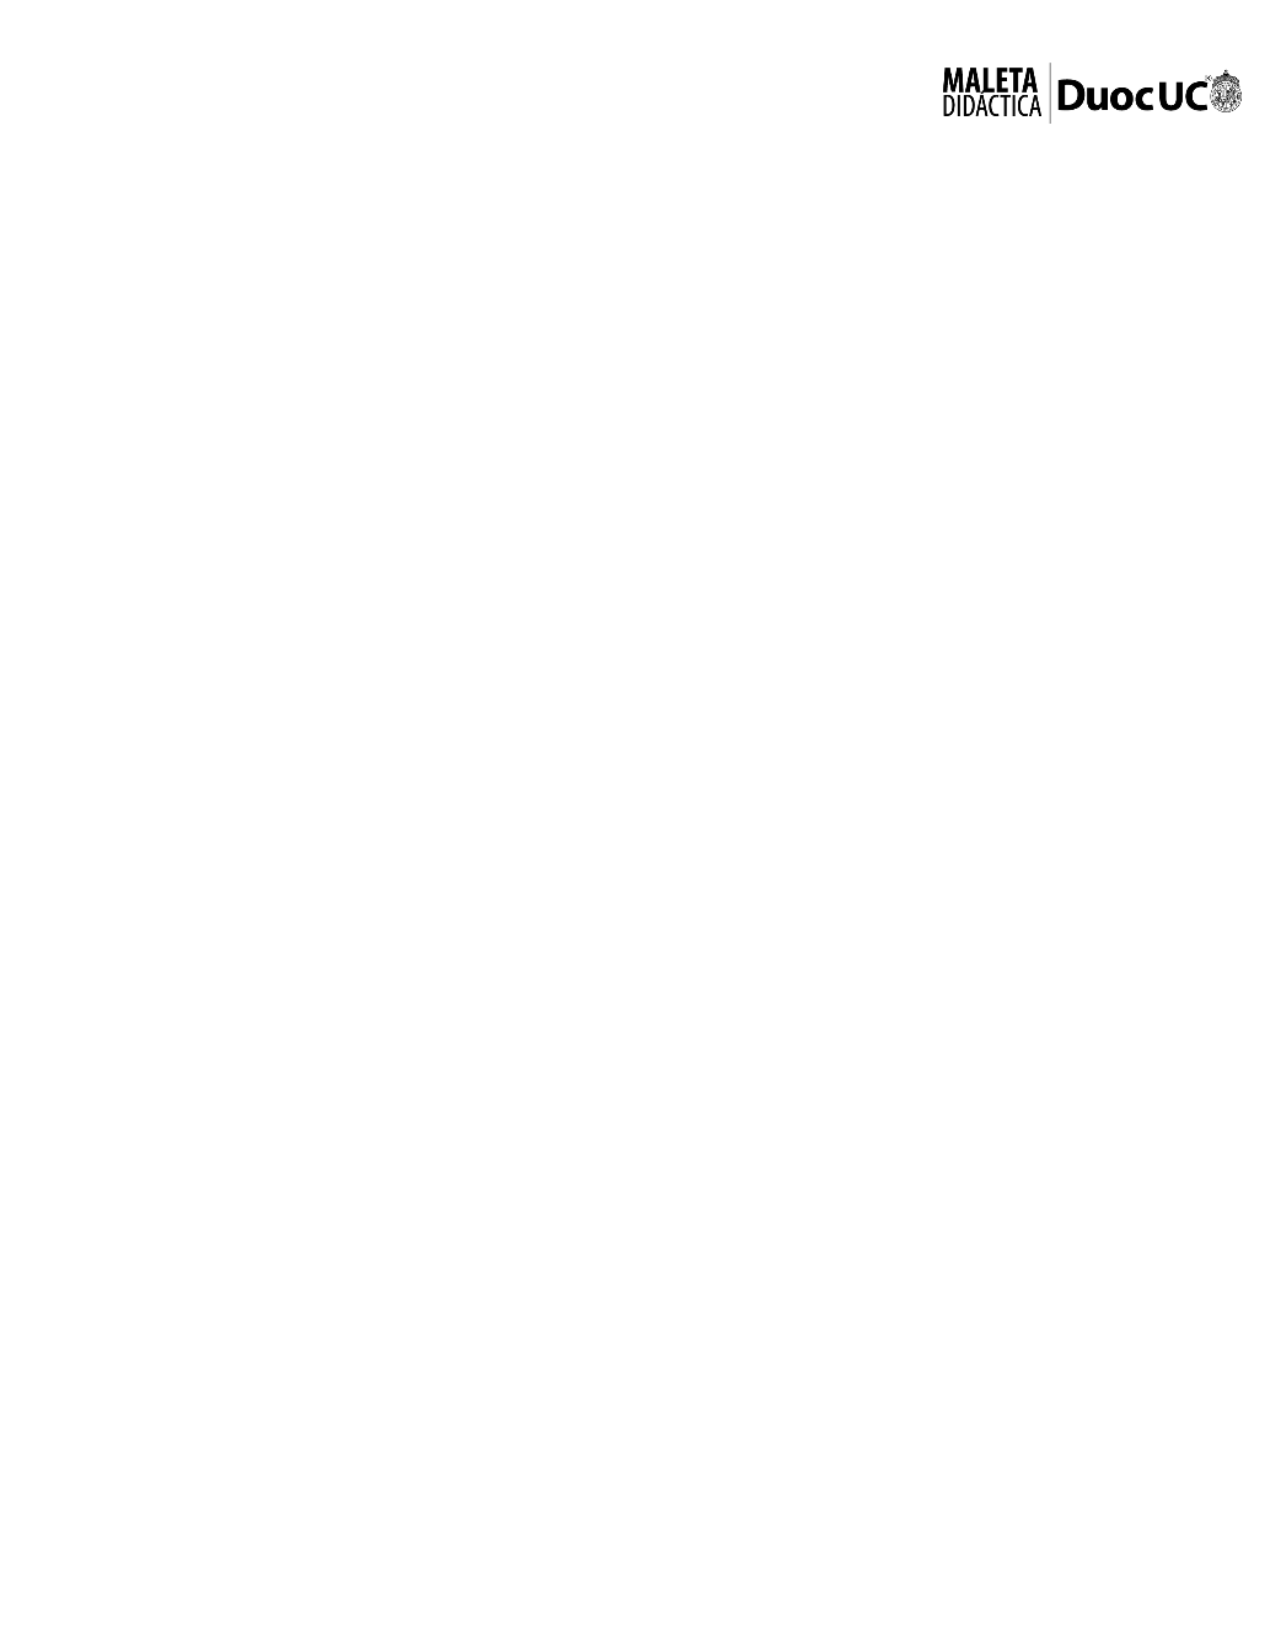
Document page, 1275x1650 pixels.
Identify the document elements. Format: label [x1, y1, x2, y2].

picture [910, 39, 1275, 145]
